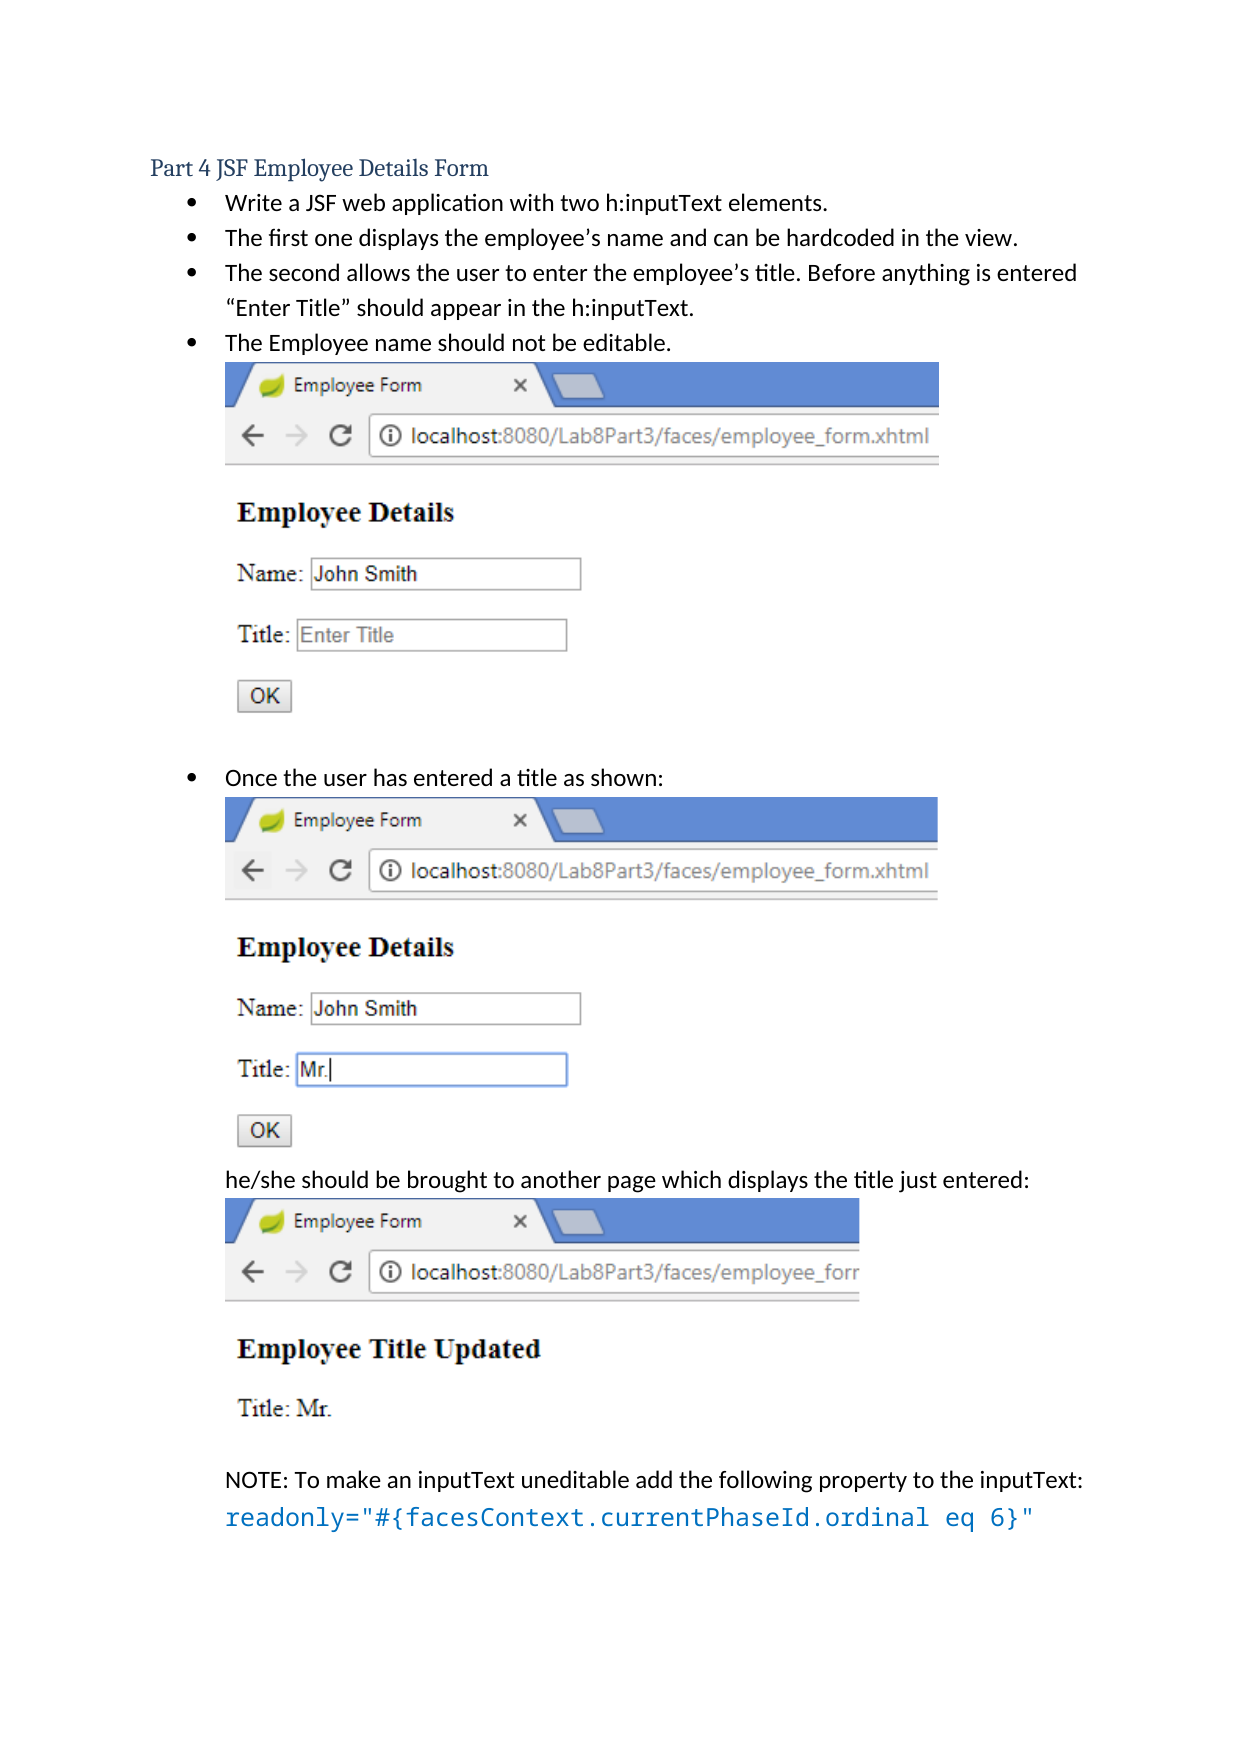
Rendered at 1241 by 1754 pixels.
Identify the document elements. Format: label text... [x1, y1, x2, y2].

list readonly="#{facesContext.currentPhaseId.ordinal eq 6}" [225, 1500, 1090, 1534]
picture [225, 797, 938, 1160]
subtitle Part 4 JSF Employee Details Form [150, 154, 1090, 183]
picture [225, 1198, 860, 1426]
list Write a JSF web application with two h:inputText elements. [187, 187, 1090, 218]
picture [225, 362, 939, 724]
list he/she should be brought to another page which displays the title just entered: [225, 1164, 1090, 1194]
list The second allows the user to enter the employee’s title. Before anything is entered “Enter Title” should appear in the h:inputText. [187, 257, 1090, 323]
list The first one displays the employee’s name and can be hardcoded in the view. [187, 222, 1090, 253]
list Once the user has entered a title as shown: [187, 762, 1090, 793]
list NOTE: To make an inputText uneditable add the following property to the inputText: [225, 1465, 1090, 1495]
list The Employee name should not be editable. [187, 327, 1090, 358]
